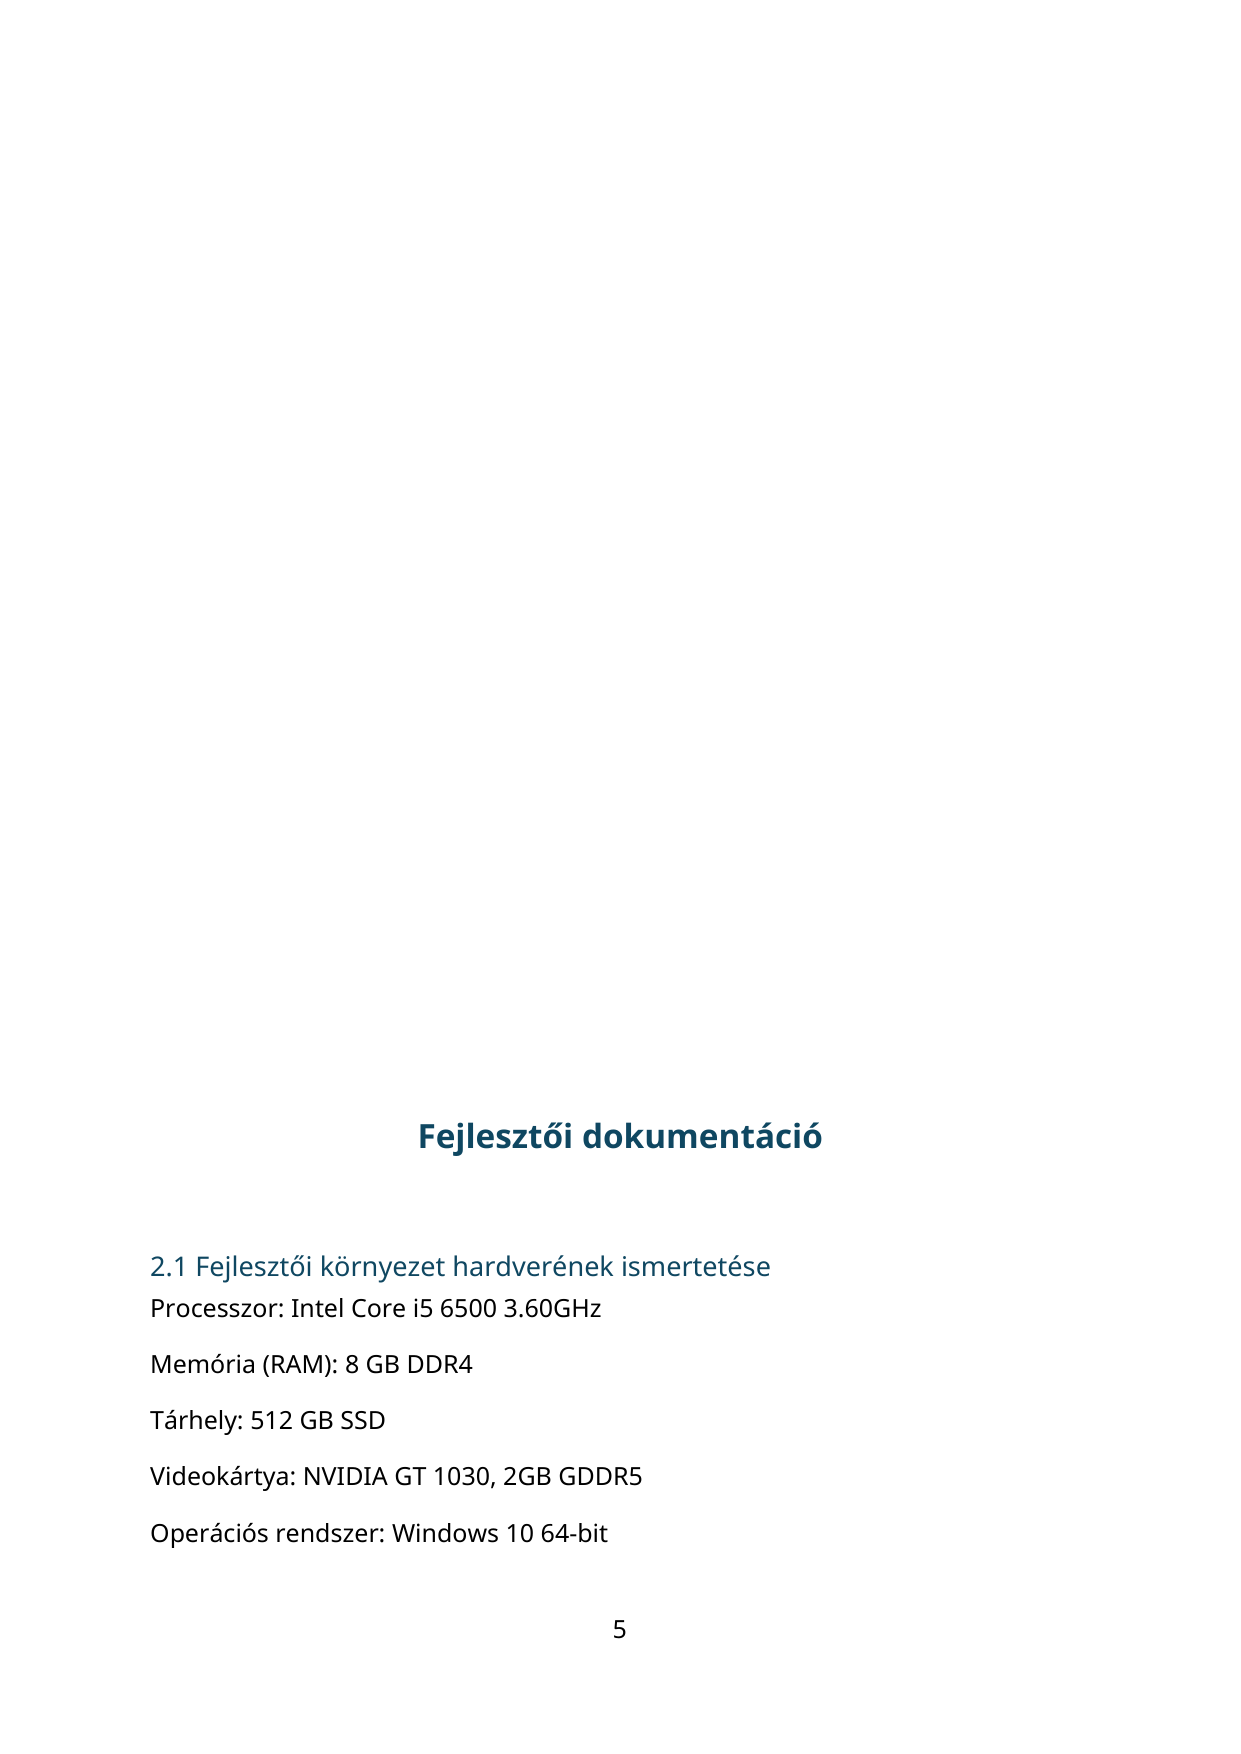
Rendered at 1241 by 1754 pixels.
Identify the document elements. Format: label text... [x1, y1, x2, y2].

text Processzor: Intel Core i5 6500 3.60GHz [150, 1291, 1090, 1325]
text Operációs rendszer: Windows 10 64-bit [150, 1515, 1090, 1549]
text Videokártya: NVIDIA GT 1030, 2GB GDDR5 [150, 1459, 1090, 1493]
text Fejlesztői dokumentáció [150, 1113, 1090, 1158]
subtitle 2.1 Fejlesztői környezet hardverének ismertetése [150, 1248, 1090, 1285]
text Tárhely: 512 GB SSD [150, 1403, 1090, 1437]
text Memória (RAM): 8 GB DDR4 [150, 1347, 1090, 1381]
